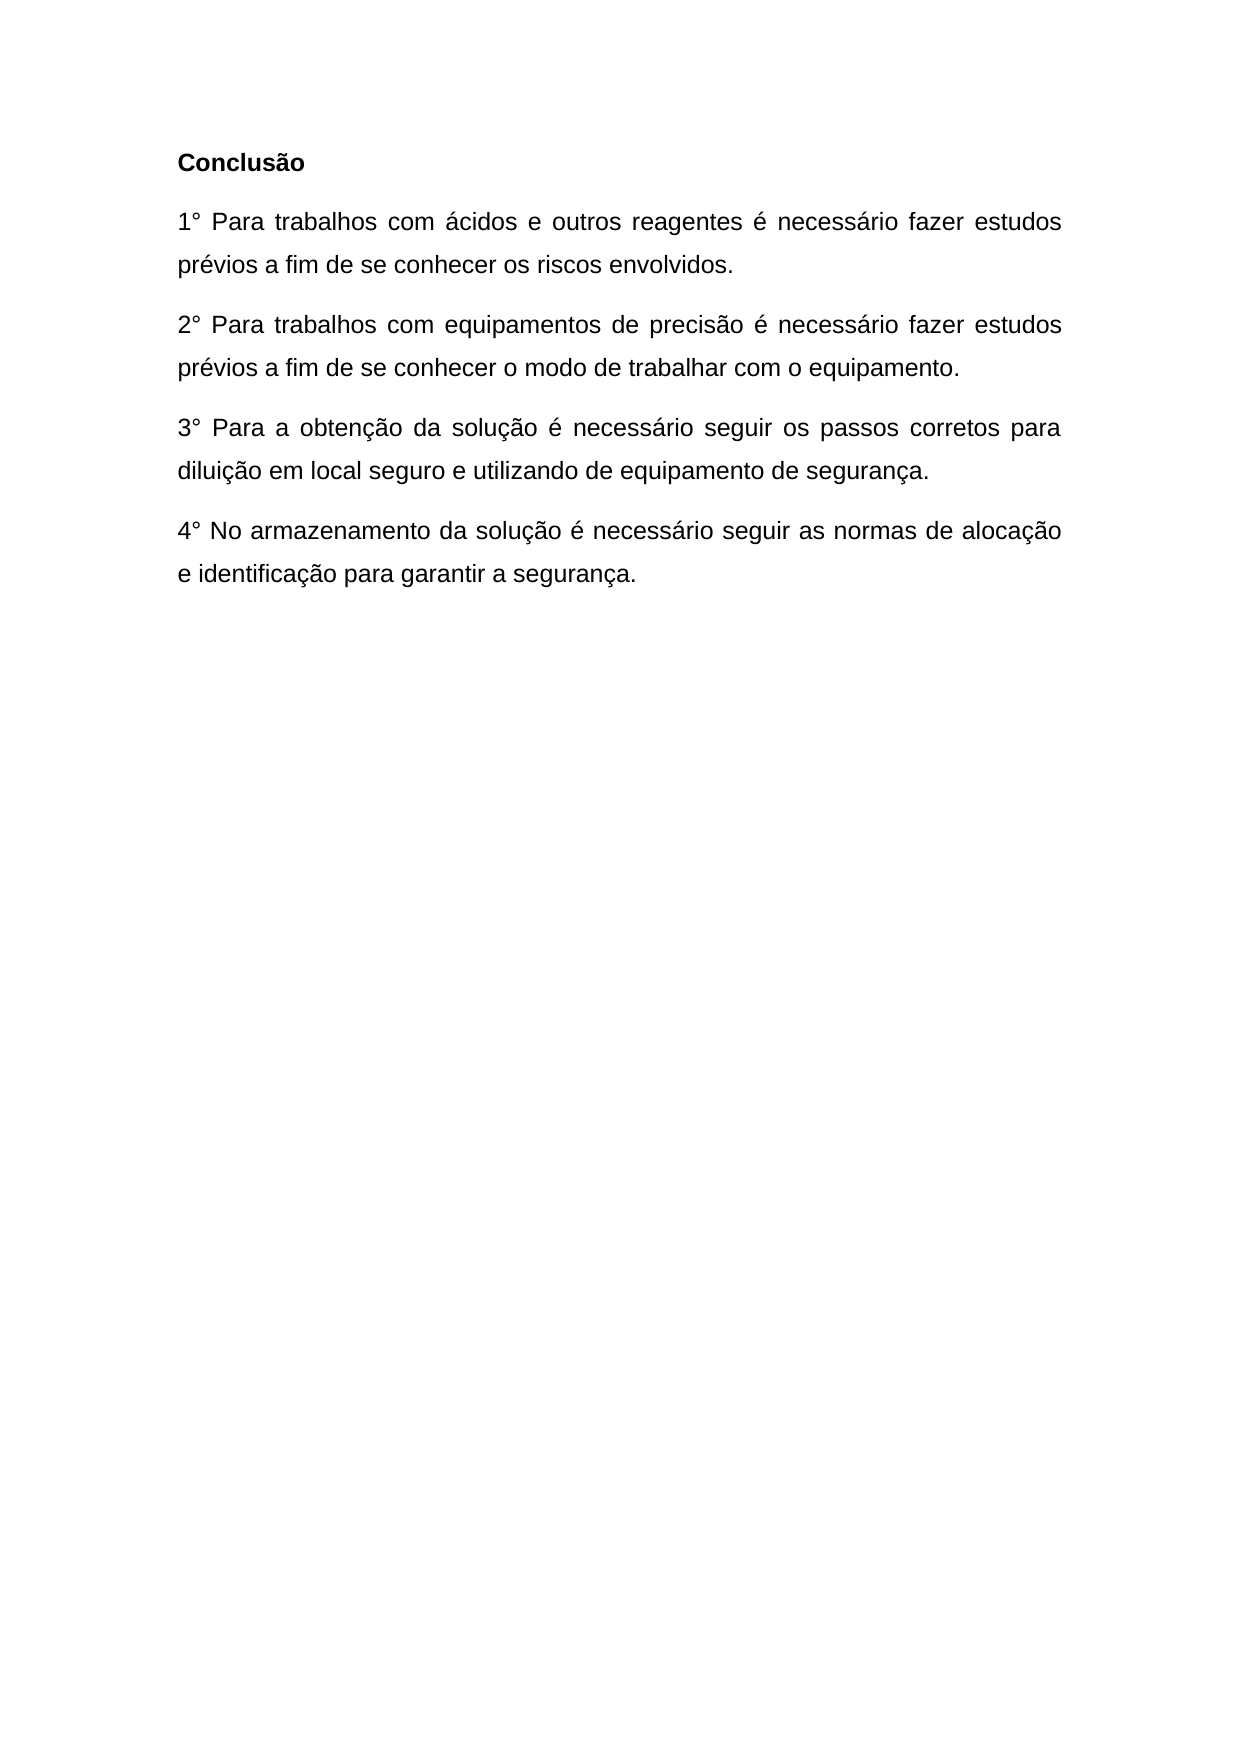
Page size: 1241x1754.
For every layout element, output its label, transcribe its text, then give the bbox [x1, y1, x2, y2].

text 4° No armazenamento da solução é necessário seguir as normas de alocação e identificação para garantir a segurança. [177, 516, 1063, 588]
text 3° Para a obtenção da solução é necessário seguir os passos corretos para diluição em local seguro e utilizando de equipamento de segurança. [177, 413, 1063, 485]
text 2° Para trabalhos com equipamentos de precisão é necessário fazer estudos prévios a fim de se conhecer o modo de trabalhar com o equipamento. [177, 310, 1063, 382]
text Conclusão [177, 148, 1063, 176]
text 1° Para trabalhos com ácidos e outros reagentes é necessário fazer estudos prévios a fim de se conhecer os riscos envolvidos. [177, 207, 1063, 279]
